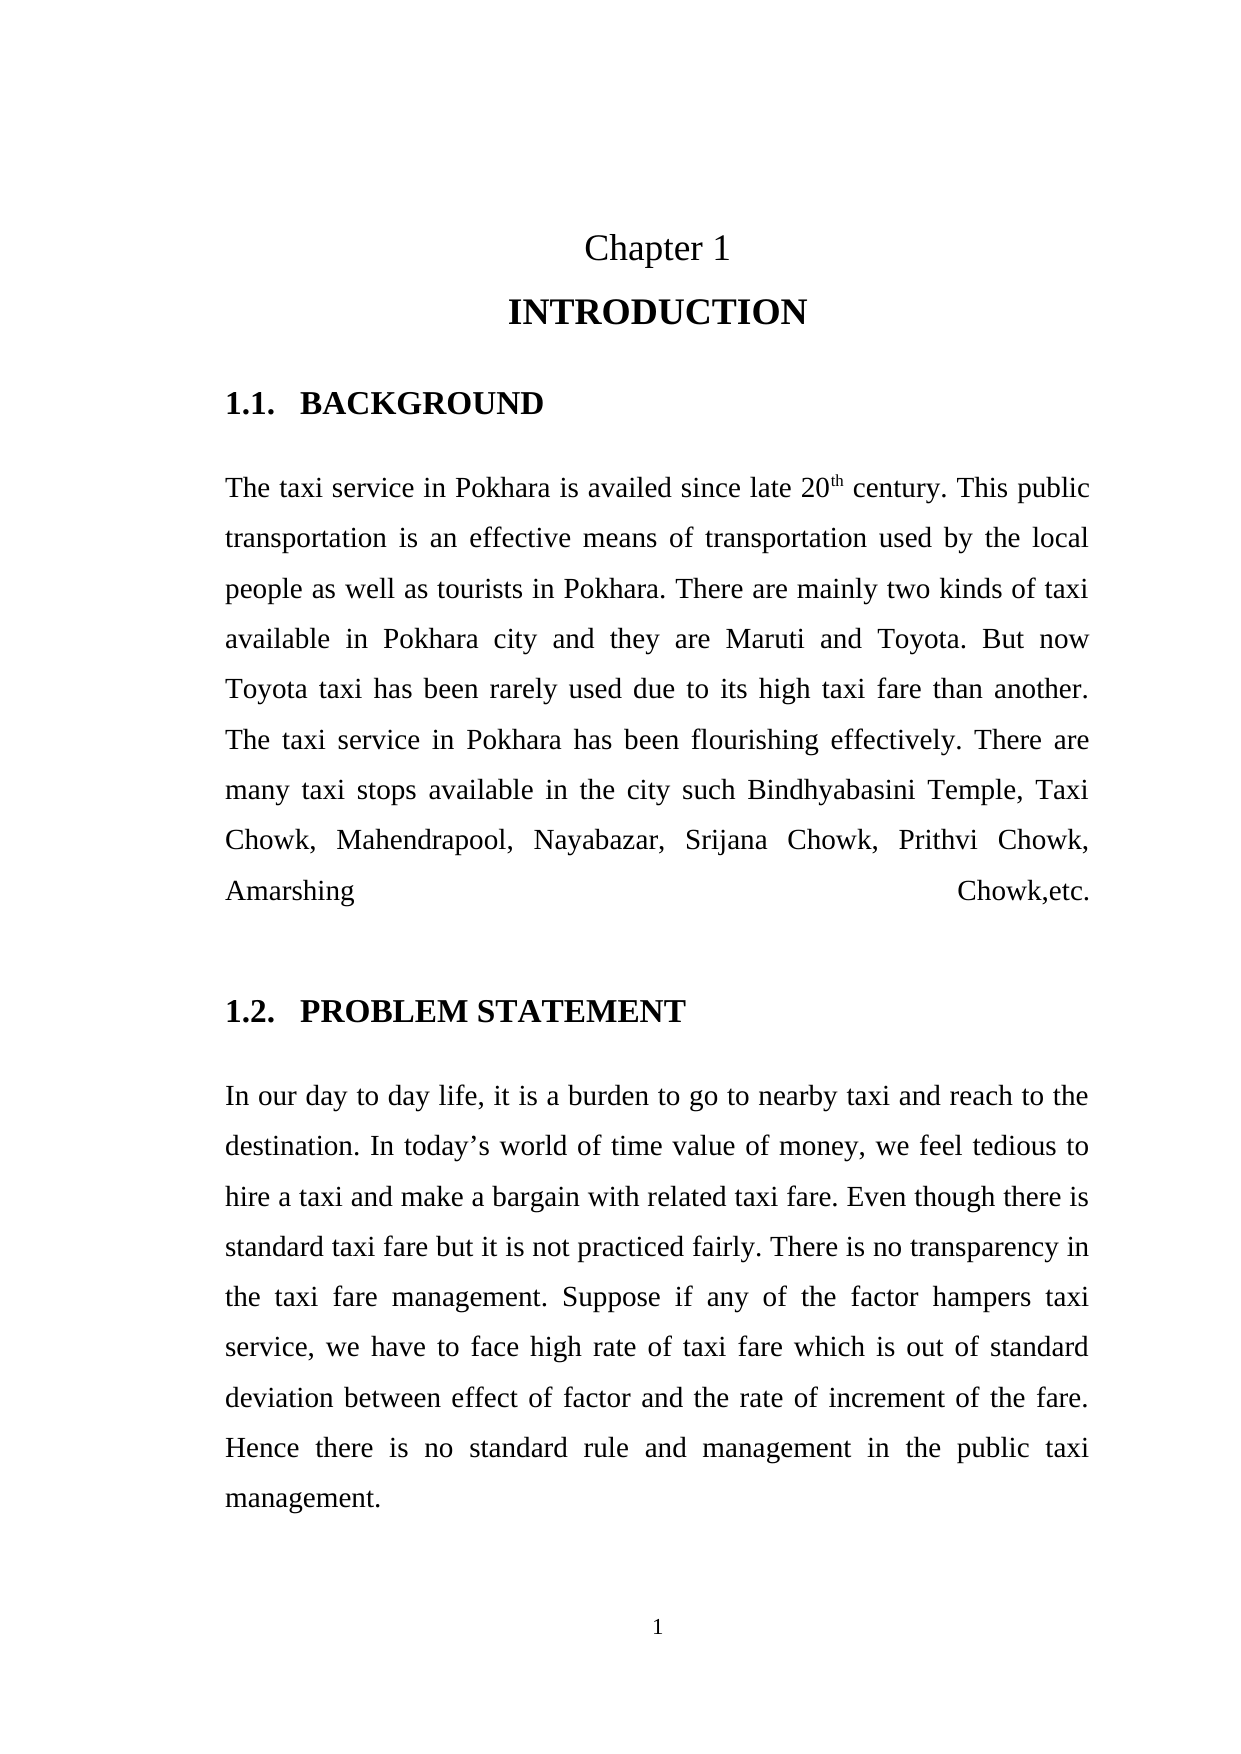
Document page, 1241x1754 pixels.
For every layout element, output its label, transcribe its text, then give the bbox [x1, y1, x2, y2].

text The taxi service in Pokhara is availed since late 20th century. This public transportation is an effective means of transportation used by the local people as well as tourists in Pokhara. There are mainly two kinds of taxi available in Pokhara city and they are Maruti and Toyota. But now Toyota taxi has been rarely used due to its high taxi fare than another. The taxi service in Pokhara has been flourishing effectively. There are many taxi stops available in the city such Bindhyabasini Temple, Taxi Chowk, Mahendrapool, Nayabazar, Srijana Chowk, Prithvi Chowk, Amarshing Chowk,etc. [225, 470, 1090, 948]
list BACKGROUND [225, 383, 1090, 422]
text INTRODUCTION [225, 290, 1090, 333]
text Chapter 1 [225, 225, 1090, 268]
list PROBLEM STATEMENT [225, 991, 1090, 1030]
text In our day to day life, it is a burden to go to nearby taxi and reach to the destination. In today’s world of time value of money, we feel tedious to hire a taxi and make a bargain with related taxi fare. Even though there is standard taxi fare but it is not practiced fairly. There is no transparency in the taxi fare management. Suppose if any of the factor hampers taxi service, we have to face high rate of taxi fare which is out of standard deviation between effect of factor and the rate of increment of the fare. Hence there is no standard rule and management in the public taxi management. [225, 1078, 1090, 1556]
